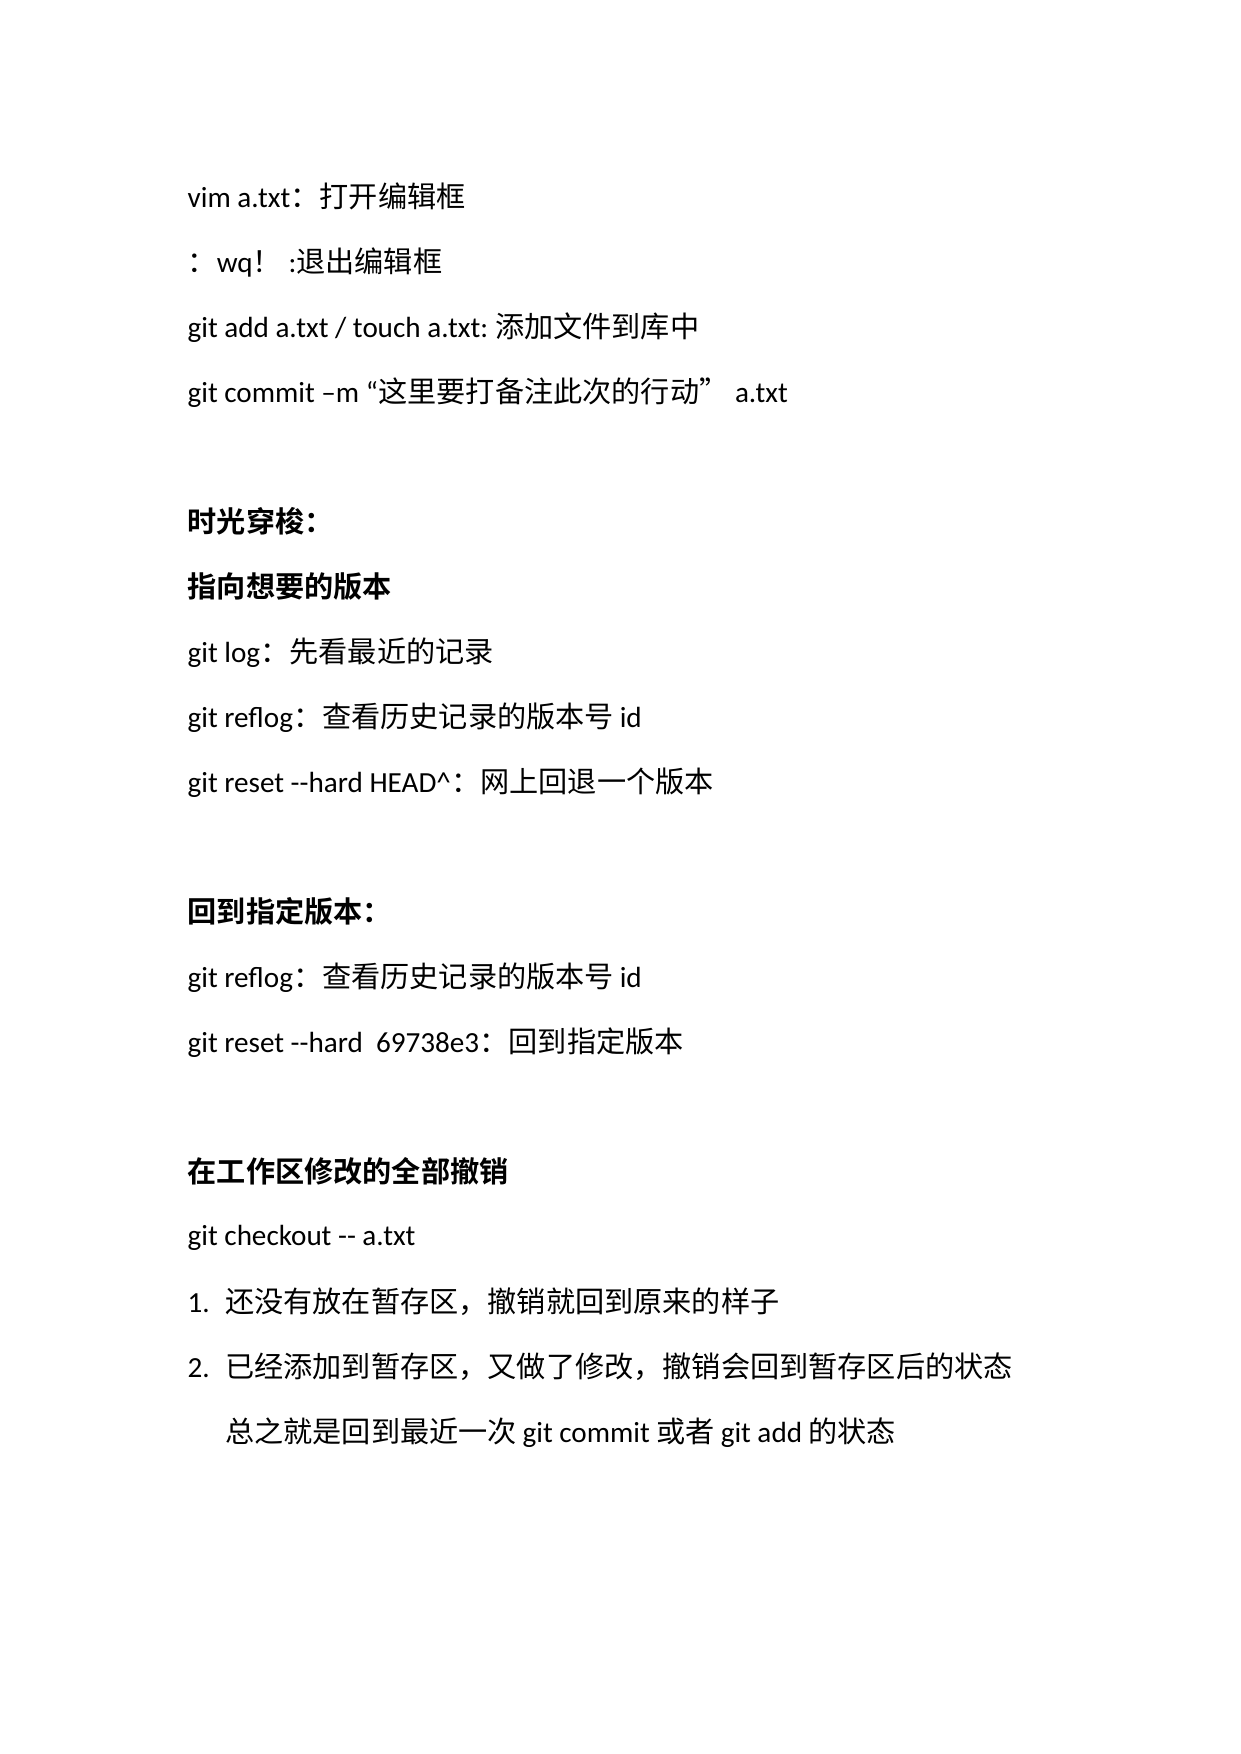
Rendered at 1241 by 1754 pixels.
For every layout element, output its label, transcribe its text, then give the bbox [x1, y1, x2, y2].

text git log：先看最近的记录 [187, 617, 1053, 682]
text git reflog：查看历史记录的版本号id [187, 942, 1053, 1007]
text 时光穿梭： [187, 487, 1053, 552]
text git reset --hard HEAD^：网上回退一个版本 [187, 747, 1053, 812]
text vim a.txt：打开编辑框 [187, 162, 1053, 227]
text git checkout -- a.txt [187, 1202, 1053, 1267]
text git reflog：查看历史记录的版本号id [187, 682, 1053, 747]
list 总之就是回到最近一次git commit 或者git add的状态 [225, 1397, 1053, 1462]
list 已经添加到暂存区，又做了修改，撤销会回到暂存区后的状态 [187, 1332, 1053, 1397]
text git reset --hard 69738e3：回到指定版本 [187, 1007, 1053, 1072]
text git add a.txt / touch a.txt: 添加文件到库中 [187, 292, 1053, 357]
text 回到指定版本： [187, 877, 1053, 942]
text git commit –m “这里要打备注此次的行动” a.txt [187, 357, 1053, 422]
text 在工作区修改的全部撤销 [187, 1137, 1053, 1202]
list 还没有放在暂存区，撤销就回到原来的样子 [187, 1267, 1053, 1332]
text ：wq！ :退出编辑框 [187, 227, 1053, 292]
text 指向想要的版本 [187, 552, 1053, 617]
